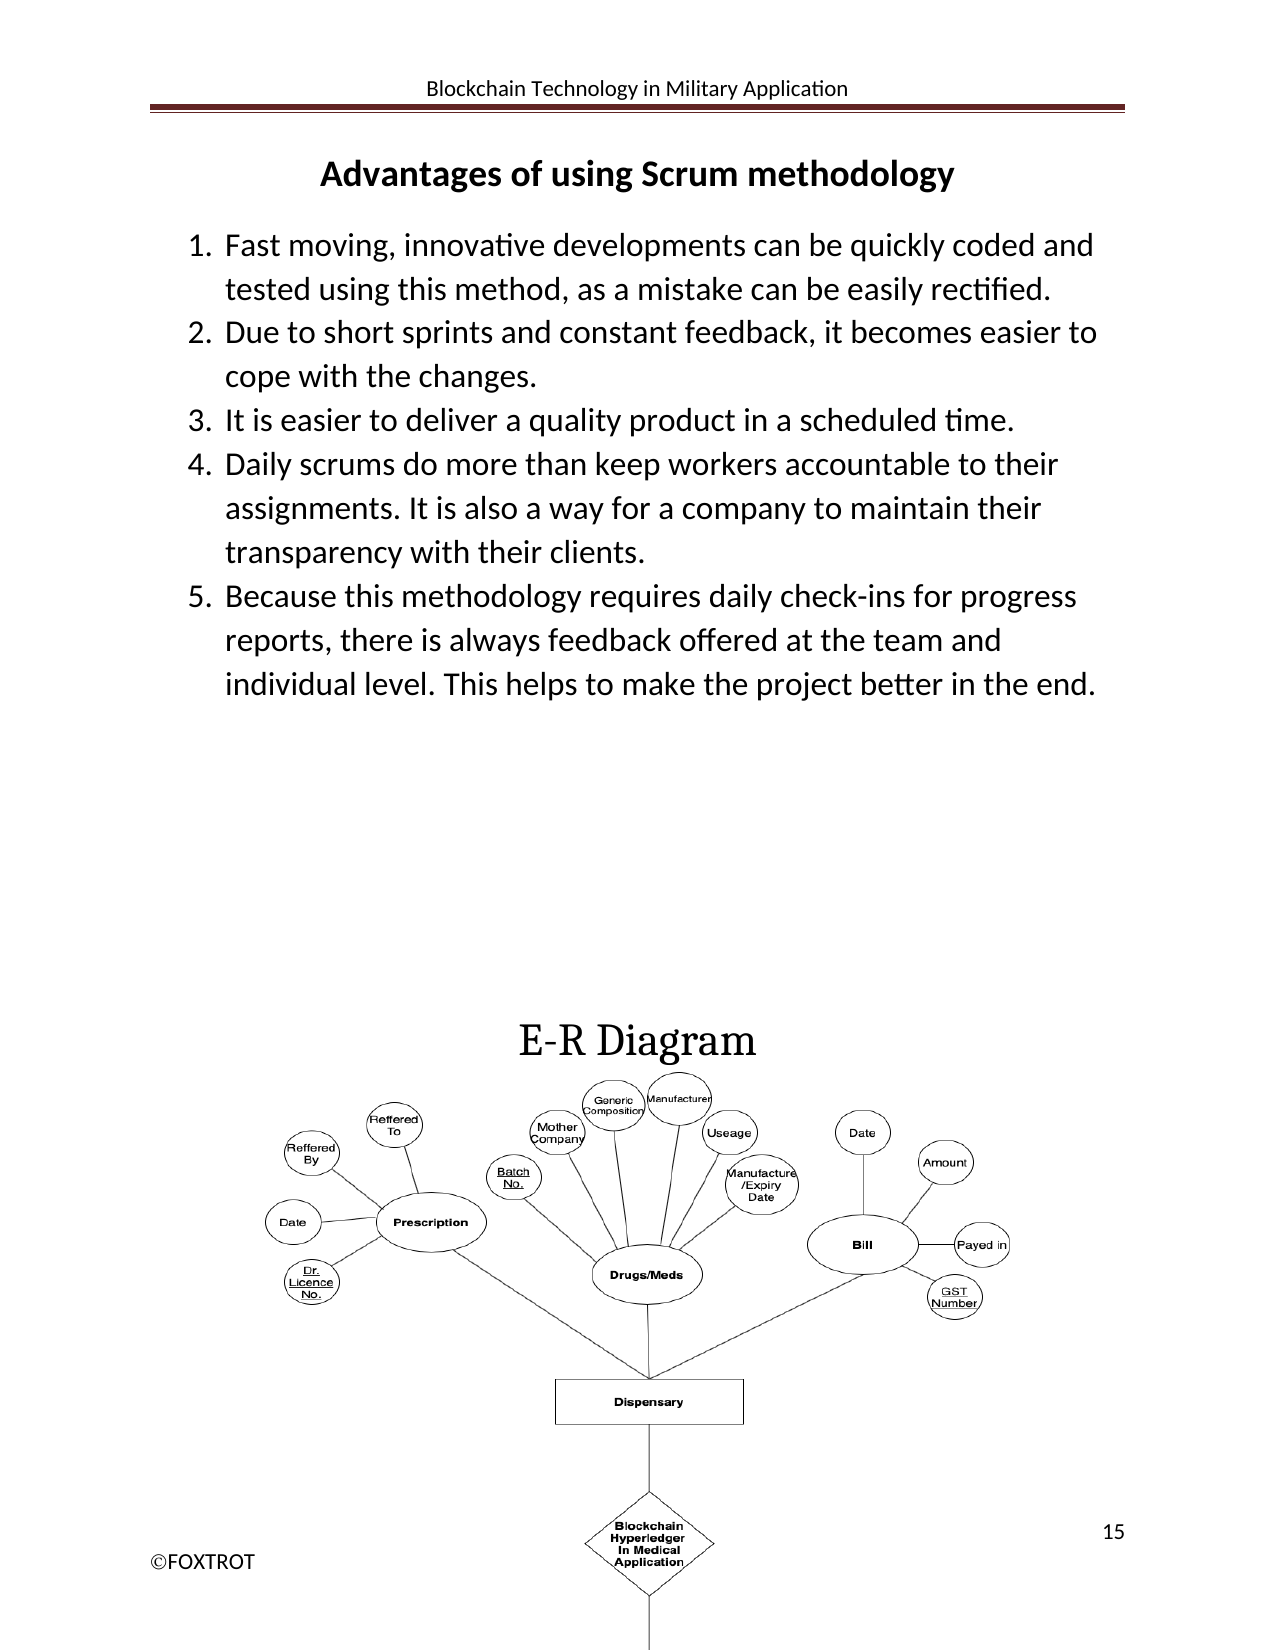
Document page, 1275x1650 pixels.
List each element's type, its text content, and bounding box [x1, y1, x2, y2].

list Because this methodology requires daily check-ins for progress reports, there is always feedback offered at the team and individual level. This helps to make the project better in the end. [187, 575, 1125, 704]
list It is easier to deliver a quality product in a scheduled time. [187, 399, 1125, 440]
list Daily scrums do more than keep workers accountable to their assignments. It is also a way for a company to maintain their transparency with their clients. [187, 443, 1125, 572]
picture [265, 1072, 1010, 1650]
text Advantages of using Scrum methodology [150, 150, 1125, 196]
text E-R Diagram [150, 1014, 1125, 1067]
list Fast moving, innovative developments can be quickly coded and tested using this method, as a mistake can be easily rectified. [187, 223, 1125, 308]
list Due to short sprints and constant feedback, it becomes easier to cope with the changes. [187, 311, 1125, 396]
